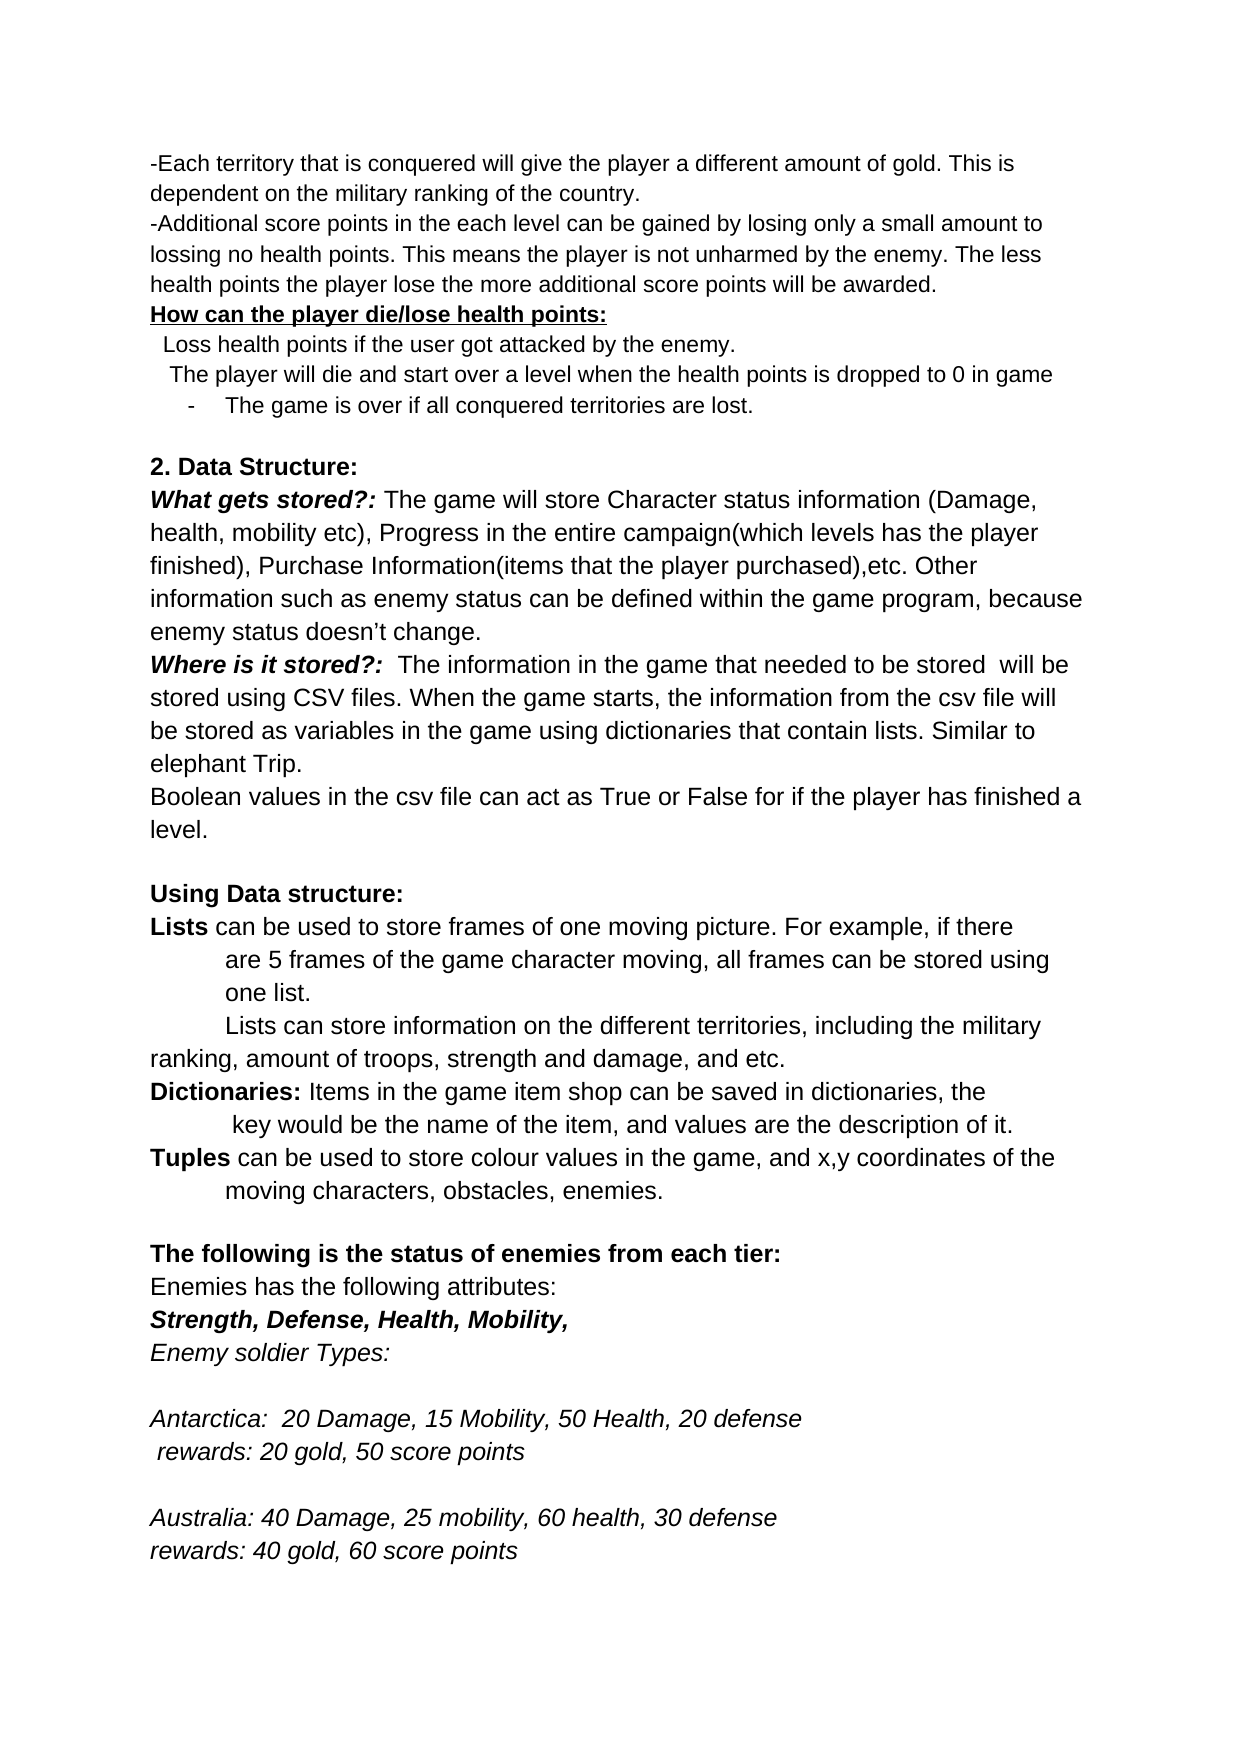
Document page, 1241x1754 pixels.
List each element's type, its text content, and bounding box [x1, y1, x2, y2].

text Australia: 40 Damage, 25 mobility, 60 health, 30 defense [150, 1503, 1090, 1532]
text Enemies has the following attributes: [150, 1272, 1090, 1301]
text are 5 frames of the game character moving, all frames can be stored using [150, 944, 1090, 973]
text The player will die and start over a level when the health points is dropped to 0 in game [150, 361, 1090, 388]
text Tuples can be used to store colour values in the game, and x,y coordinates of the [150, 1143, 1090, 1171]
text -Each territory that is conquered will give the player a different amount of gold. This is dependent on the military ranking of the country. [150, 150, 1090, 207]
text -Additional score points in the each level can be gained by losing only a small amount to lossing no health points. This means the player is not unharmed by the enemy. The less health points the player lose the more additional score points will be awarded. [150, 210, 1090, 297]
text What gets stored?: The game will store Character status information (Damage, health, mobility etc), Progress in the entire campaign(which levels has the player finished), Purchase Information(items that the player purchased),etc. Other information such as enemy status can be defined within the game program, because enemy status doesn’t change. [150, 485, 1090, 646]
text Lists can store information on the different territories, including the military ranking, amount of troops, strength and damage, and etc. [150, 1011, 1090, 1072]
text Using Data structure: [150, 878, 1090, 907]
text moving characters, obstacles, enemies. [150, 1176, 1090, 1204]
text rewards: 20 gold, 50 score points [150, 1437, 1090, 1466]
text Where is it stored?: The information in the game that needed to be stored will be stored using CSV files. When the game starts, the information from the csv file will be stored as variables in the game using dictionaries that contain lists. Similar to elephant Trip. [150, 650, 1090, 778]
text The following is the status of enemies from each tier: [150, 1239, 1090, 1268]
text Strength, Defense, Health, Mobility, [150, 1305, 1090, 1334]
text Enemy soldier Types: [150, 1338, 1090, 1367]
text Lists can be used to store frames of one moving picture. For example, if there [150, 912, 1090, 940]
text How can the player die/lose health points: [150, 301, 1090, 327]
text Antarctica: 20 Damage, 15 Mobility, 50 Health, 20 defense [150, 1404, 1090, 1433]
text rewards: 40 gold, 60 score points [150, 1536, 1090, 1565]
text key would be the name of the item, and values are the description of it. [150, 1110, 1090, 1138]
text Loss health points if the user got attacked by the enemy. [150, 331, 1090, 358]
text one list. [150, 978, 1090, 1006]
text 2. Data Structure: [150, 452, 1090, 481]
text Boolean values in the csv file can act as True or False for if the player has finished a level. [150, 782, 1090, 844]
text Dictionaries: Items in the game item shop can be saved in dictionaries, the [150, 1077, 1090, 1105]
list The game is over if all conquered territories are lost. [187, 392, 1090, 418]
